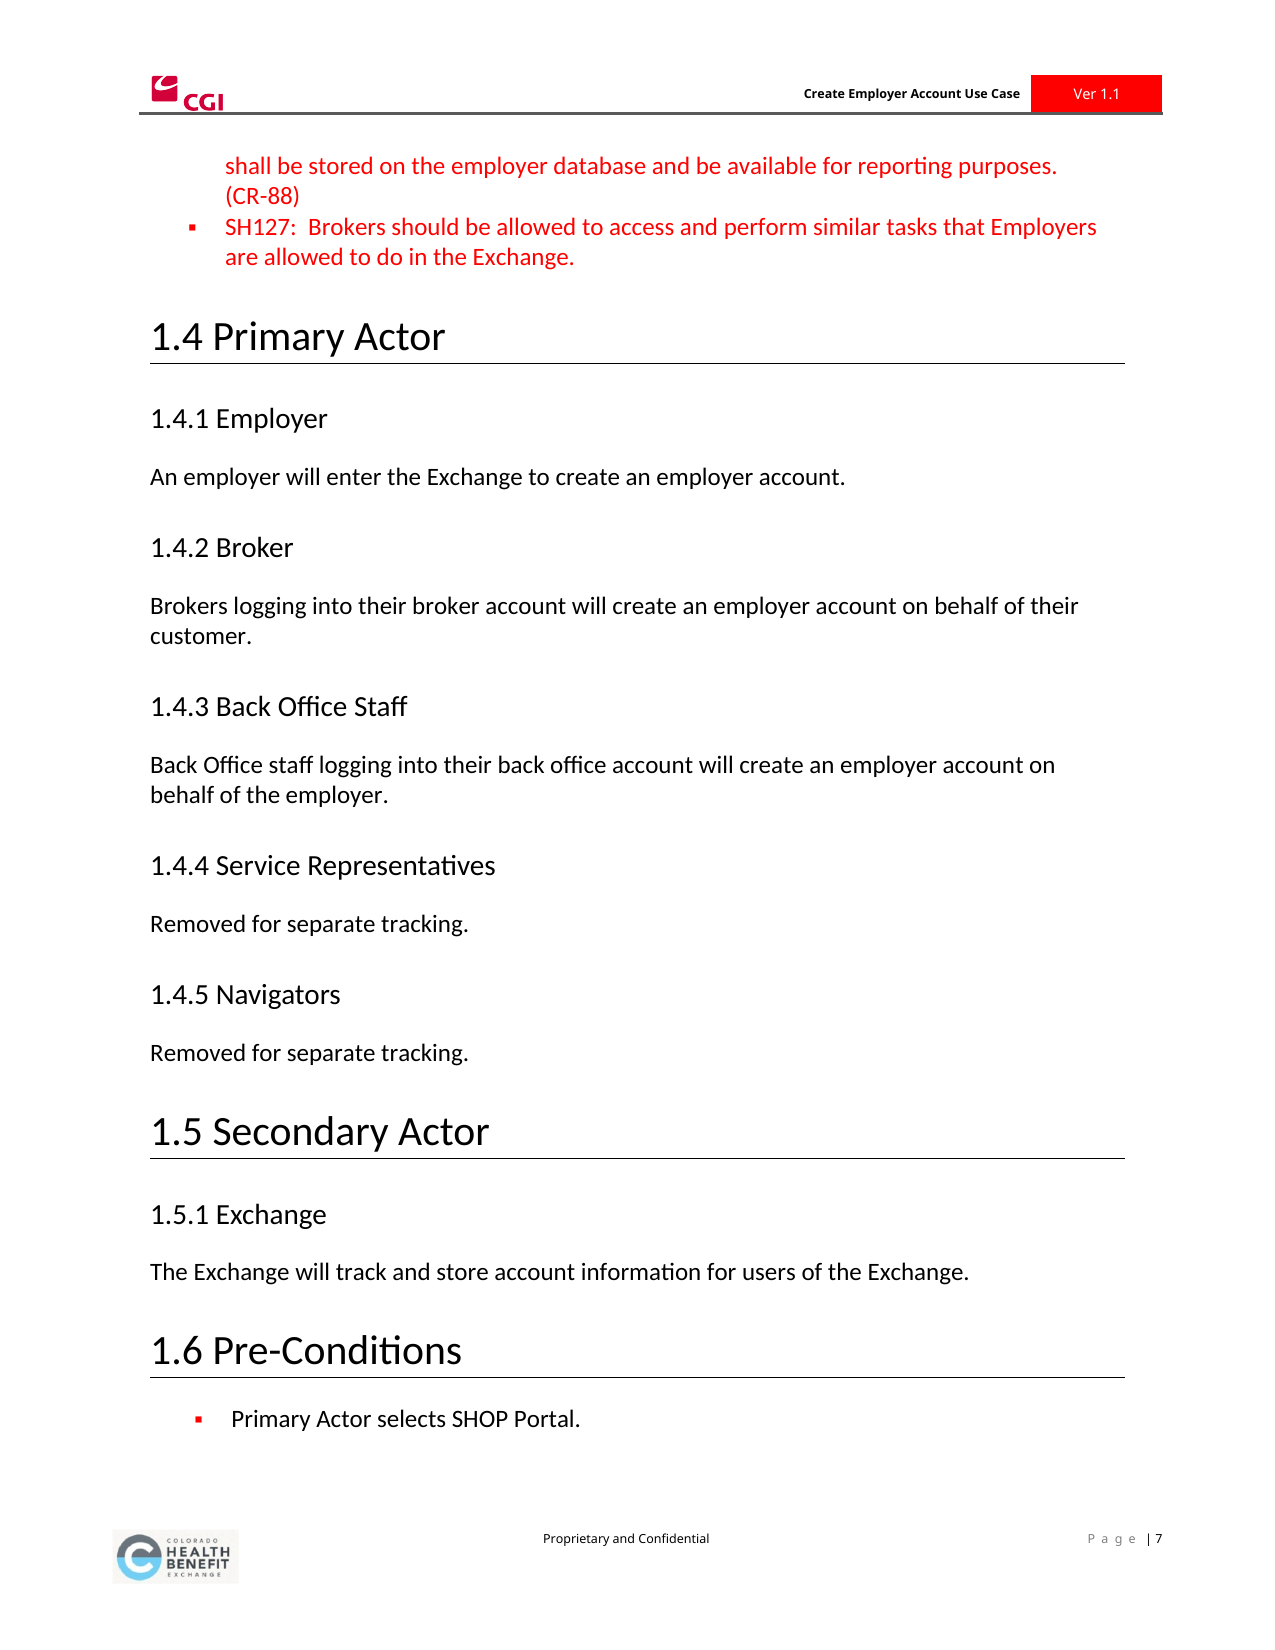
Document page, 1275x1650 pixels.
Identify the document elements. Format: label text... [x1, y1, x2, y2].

list Removed for separate tracking. [150, 1037, 1125, 1067]
subtitle Employer [150, 401, 1125, 436]
subtitle Back Office Staff [150, 688, 1125, 724]
list Primary Actor selects SHOP Portal. [194, 1403, 1125, 1433]
subtitle Service Representatives [150, 847, 1125, 883]
subtitle Navigators [150, 976, 1125, 1012]
text An employer will enter the Exchange to create an employer account. [150, 461, 1125, 492]
subtitle Secondary Actor [150, 1105, 1125, 1158]
list The Exchange will track and store account information for users of the Exchange. [150, 1256, 1125, 1287]
subtitle Broker [150, 529, 1125, 565]
subtitle Primary Actor [150, 309, 1125, 363]
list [187, 150, 1125, 211]
picture [150, 74, 225, 112]
list Brokers logging into their broker account will create an employer account on behalf of their customer. [150, 590, 1125, 651]
picture [112, 1529, 239, 1584]
list Back Office staff logging into their back office account will create an employer account on behalf of the employer. [150, 749, 1125, 810]
list Removed for separate tracking. [150, 908, 1125, 939]
subtitle Exchange [150, 1196, 1125, 1231]
subtitle Pre-Conditions [150, 1324, 1125, 1377]
list SH127: Brokers should be allowed to access and perform similar tasks that Employers are allowed to do in the Exchange. [187, 211, 1125, 272]
